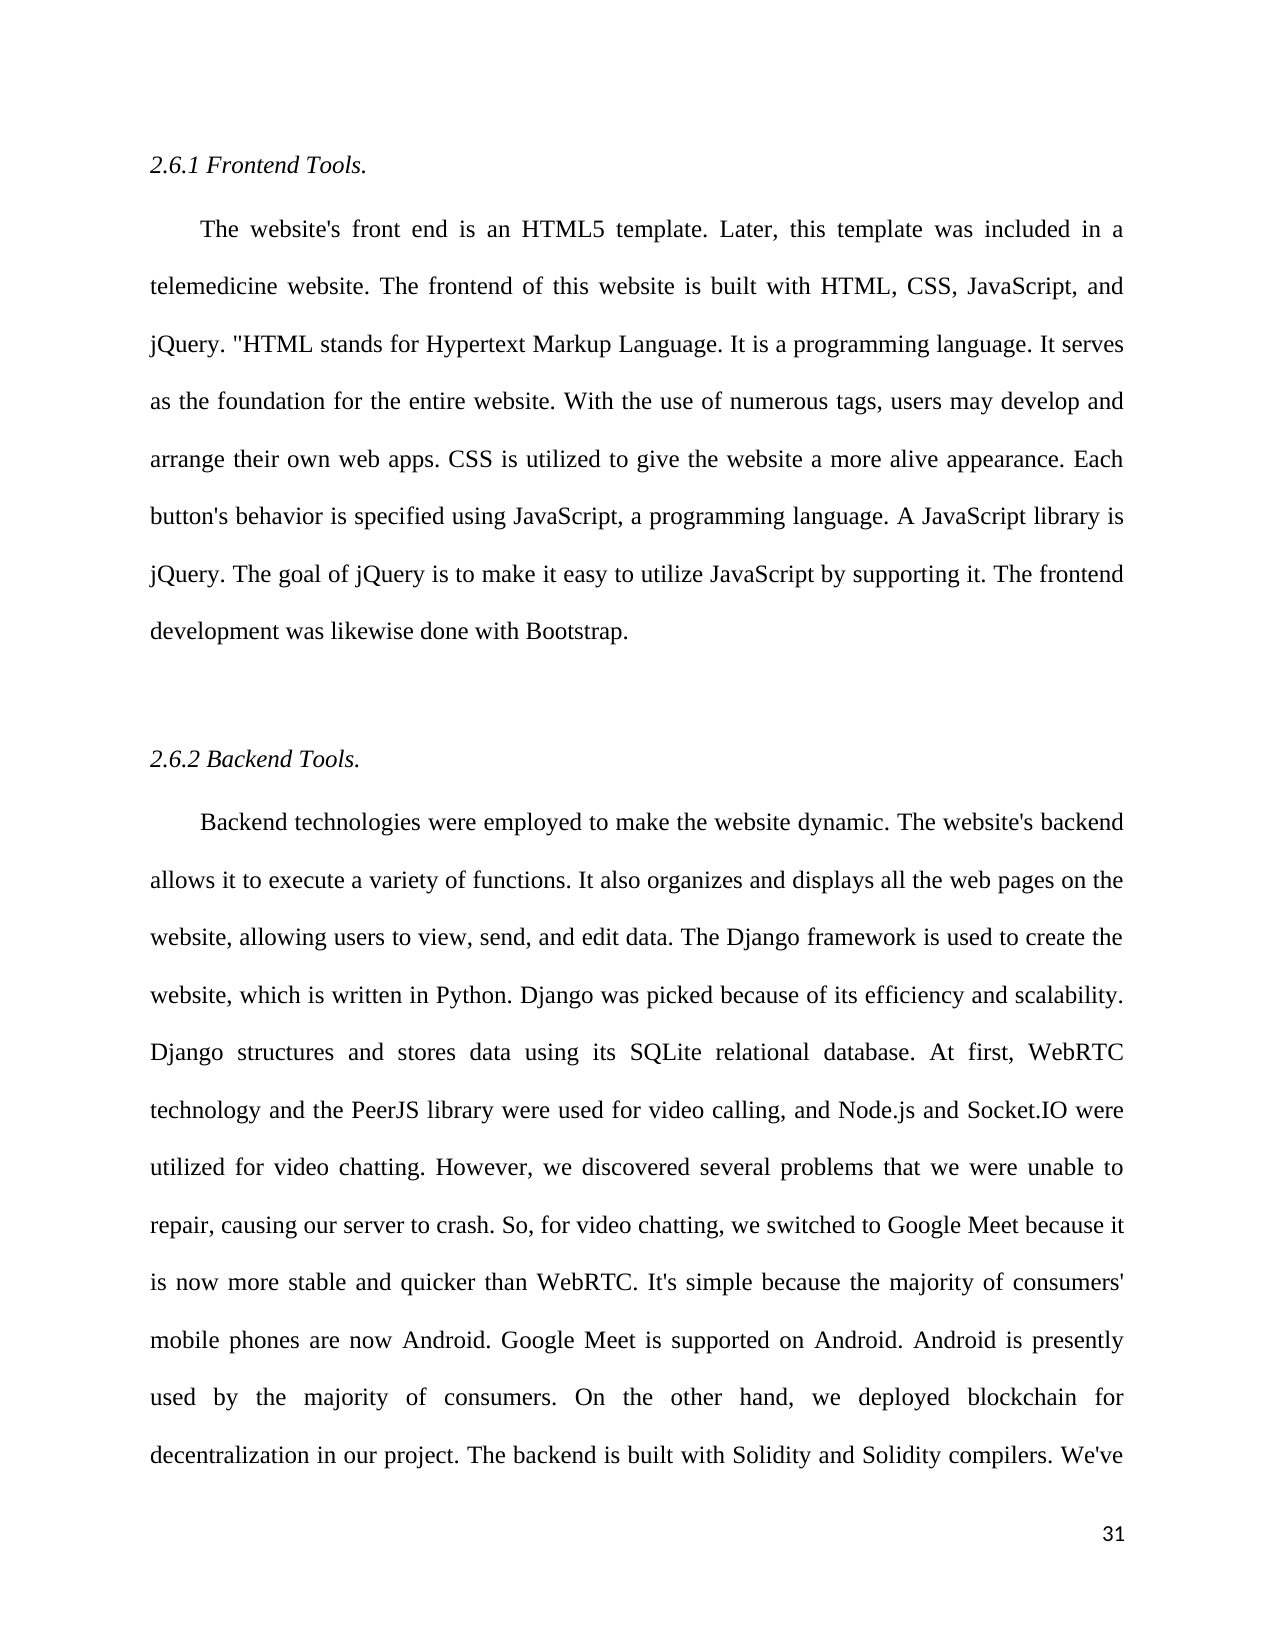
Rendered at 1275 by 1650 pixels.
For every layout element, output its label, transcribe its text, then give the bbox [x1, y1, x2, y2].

text The website's front end is an HTML5 template. Later, this template was included in a telemedicine website. The frontend of this website is built with HTML, CSS, JavaScript, and jQuery. "HTML stands for Hypertext Markup Language. It is a programming language. It serves as the foundation for the entire website. With the use of numerous tags, users may develop and arrange their own web apps. CSS is utilized to give the website a more alive appearance. Each button's behavior is specified using JavaScript, a programming language. A JavaScript library is jQuery. The goal of jQuery is to make it easy to utilize JavaScript by supporting it. The frontend development was likewise done with Bootstrap. [150, 214, 1125, 645]
text 2.6.2 Backend Tools. [150, 744, 1125, 772]
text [150, 807, 1125, 1469]
text 2.6.1 Frontend Tools. [150, 150, 1125, 179]
